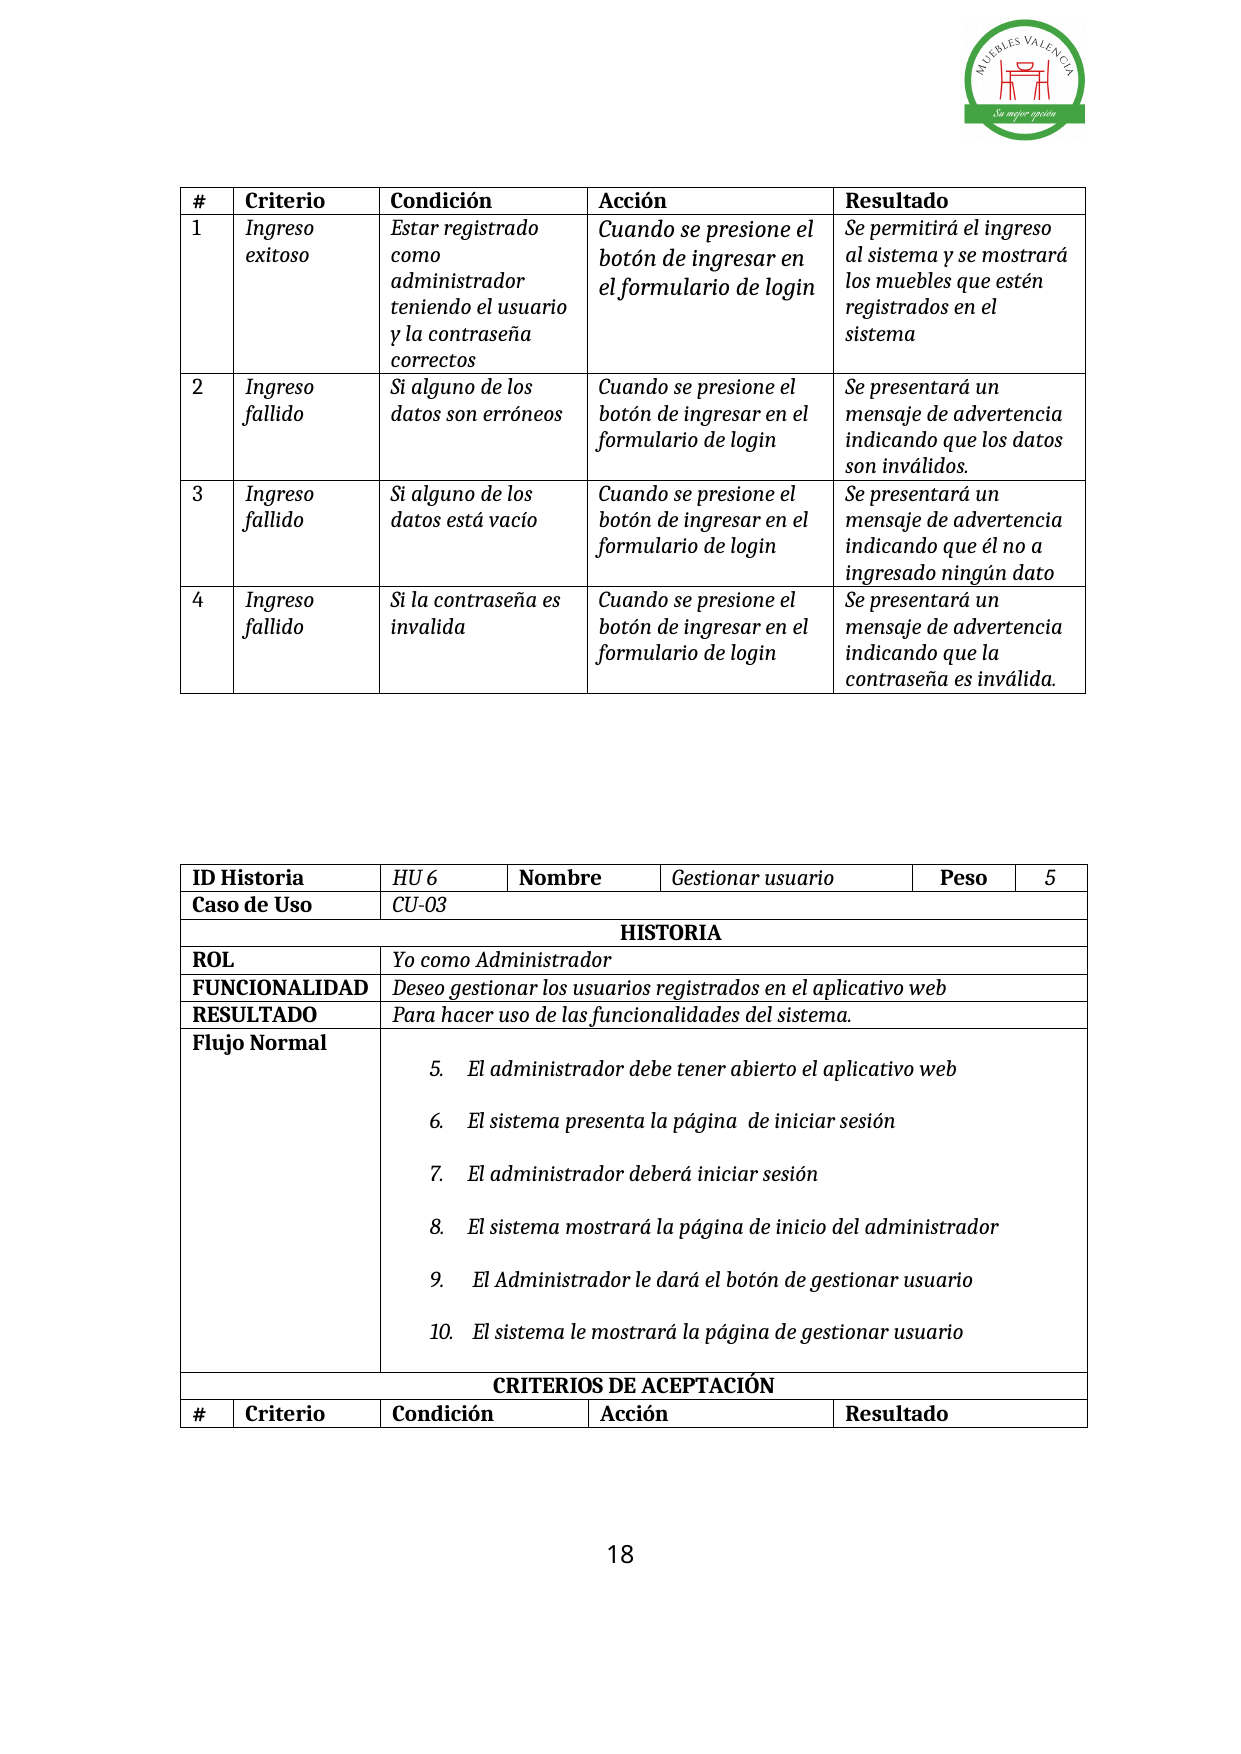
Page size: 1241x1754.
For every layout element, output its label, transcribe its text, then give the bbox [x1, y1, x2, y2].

table_cell ROL [181, 947, 380, 973]
table_cell Condición [381, 1400, 588, 1427]
table_cell Deseo gestionar los usuarios registrados en el aplicativo web [381, 975, 1087, 1001]
table_header Peso [913, 865, 1015, 891]
table_cell Se permitirá el ingreso al sistema y se mostrará los muebles que estén registrados en el sistema [834, 215, 1085, 373]
table_cell Acción [589, 1400, 833, 1427]
table_cell CU-03 [381, 892, 1087, 919]
table_cell Condición [380, 188, 587, 214]
table_cell Si alguno de los datos está vacío [380, 481, 587, 586]
table_cell Se presentará un mensaje de advertencia indicando que él no a ingresado ningún dato [834, 481, 1085, 586]
table_cell El administrador debe tener abierto el aplicativo web El sistema presenta la página de iniciar sesión El administrador deberá iniciar sesión El sistema mostrará la página de inicio del administrador El Administrador le dará el botón de gestionar usuario El sistema le mostrará la página de gestionar usuario [381, 1029, 1087, 1372]
table_header 5 [1016, 865, 1087, 891]
table_cell Para hacer uso de las funcionalidades del sistema. [381, 1002, 1087, 1028]
table_cell Flujo Normal [181, 1029, 380, 1372]
table_cell Cuando se presione el botón de ingresar en el formulario de login [588, 374, 833, 479]
table_cell # [181, 1400, 233, 1427]
table_header HU 6 [381, 865, 507, 891]
table_cell Criterio [234, 1400, 380, 1427]
table_cell FUNCIONALIDAD [181, 975, 380, 1001]
table_cell Ingreso fallido [234, 481, 379, 586]
table_cell Si la contraseña es invalida [380, 587, 587, 692]
table_header Nombre [508, 865, 660, 891]
table_cell 4 [181, 587, 233, 692]
table_cell Cuando se presione el botón de ingresar en el formulario de login [588, 481, 833, 586]
table_cell RESULTADO [181, 1002, 380, 1028]
picture [963, 18, 1087, 141]
table_cell # [181, 188, 233, 214]
table_cell 1 [181, 215, 233, 373]
table_cell Yo como Administrador [381, 947, 1087, 973]
table_cell Resultado [834, 188, 1085, 214]
table_cell Caso de Uso [181, 892, 380, 919]
table_cell Cuando se presione el botón de ingresar en el formulario de login [588, 587, 833, 692]
table_cell Ingreso fallido [234, 374, 379, 479]
table_cell Resultado [834, 1400, 1087, 1427]
table_cell Acción [588, 188, 833, 214]
table_cell Se presentará un mensaje de advertencia indicando que la contraseña es inválida. [834, 587, 1085, 692]
table_cell Si alguno de los datos son erróneos [380, 374, 587, 479]
table_header ID Historia [181, 865, 380, 891]
table_cell Se presentará un mensaje de advertencia indicando que los datos son inválidos. [834, 374, 1085, 479]
table_cell HISTORIA [181, 920, 1087, 946]
table_cell Cuando se presione el botón de ingresar en el formulario de login [588, 215, 833, 373]
table_header Gestionar usuario [661, 865, 912, 891]
table_cell 3 [181, 481, 233, 586]
table_cell 2 [181, 374, 233, 479]
table_cell CRITERIOS DE ACEPTACIÓN [181, 1373, 1087, 1399]
table_cell Estar registrado como administrador teniendo el usuario y la contraseña correctos [380, 215, 587, 373]
table_cell Ingreso exitoso [234, 215, 379, 373]
table_cell Criterio [234, 188, 379, 214]
table_cell Ingreso fallido [234, 587, 379, 692]
